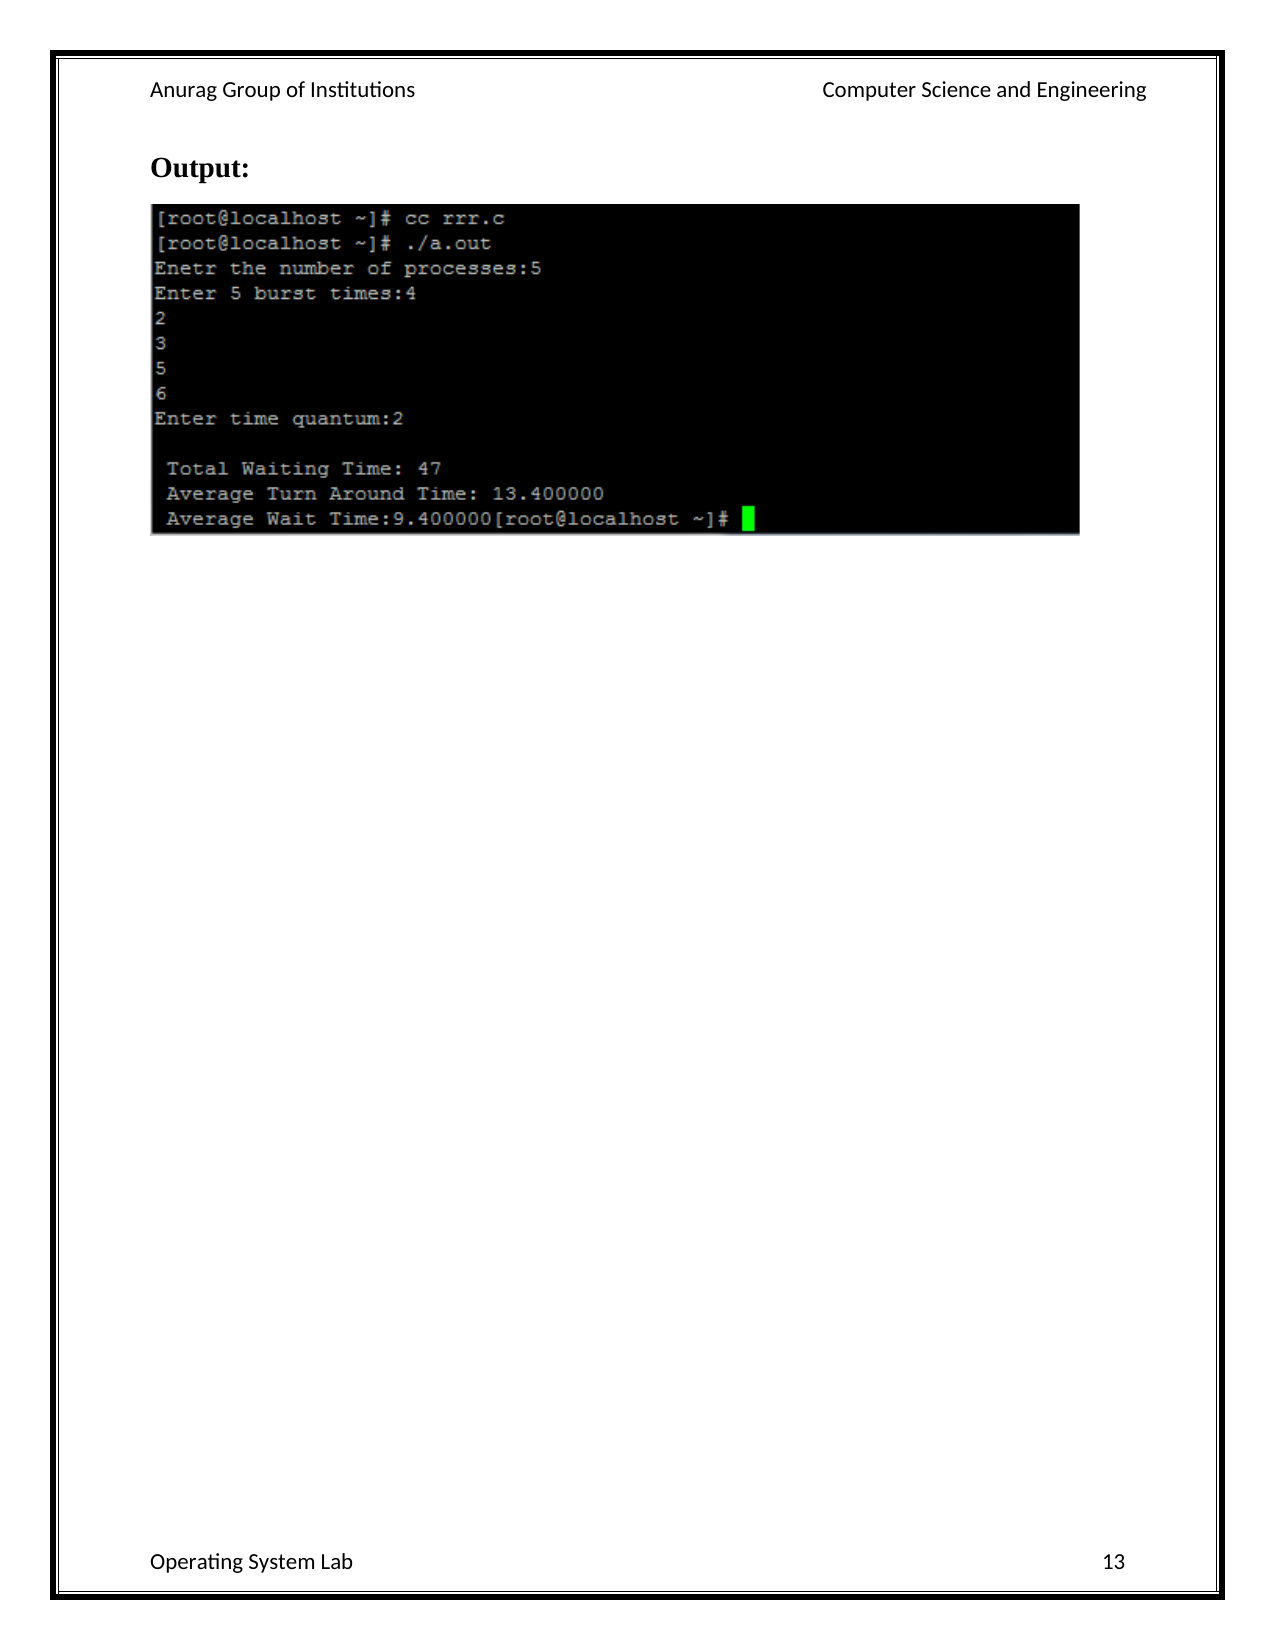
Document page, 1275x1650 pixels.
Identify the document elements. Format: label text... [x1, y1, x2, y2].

text Output: [150, 150, 1162, 183]
picture [150, 204, 1080, 536]
